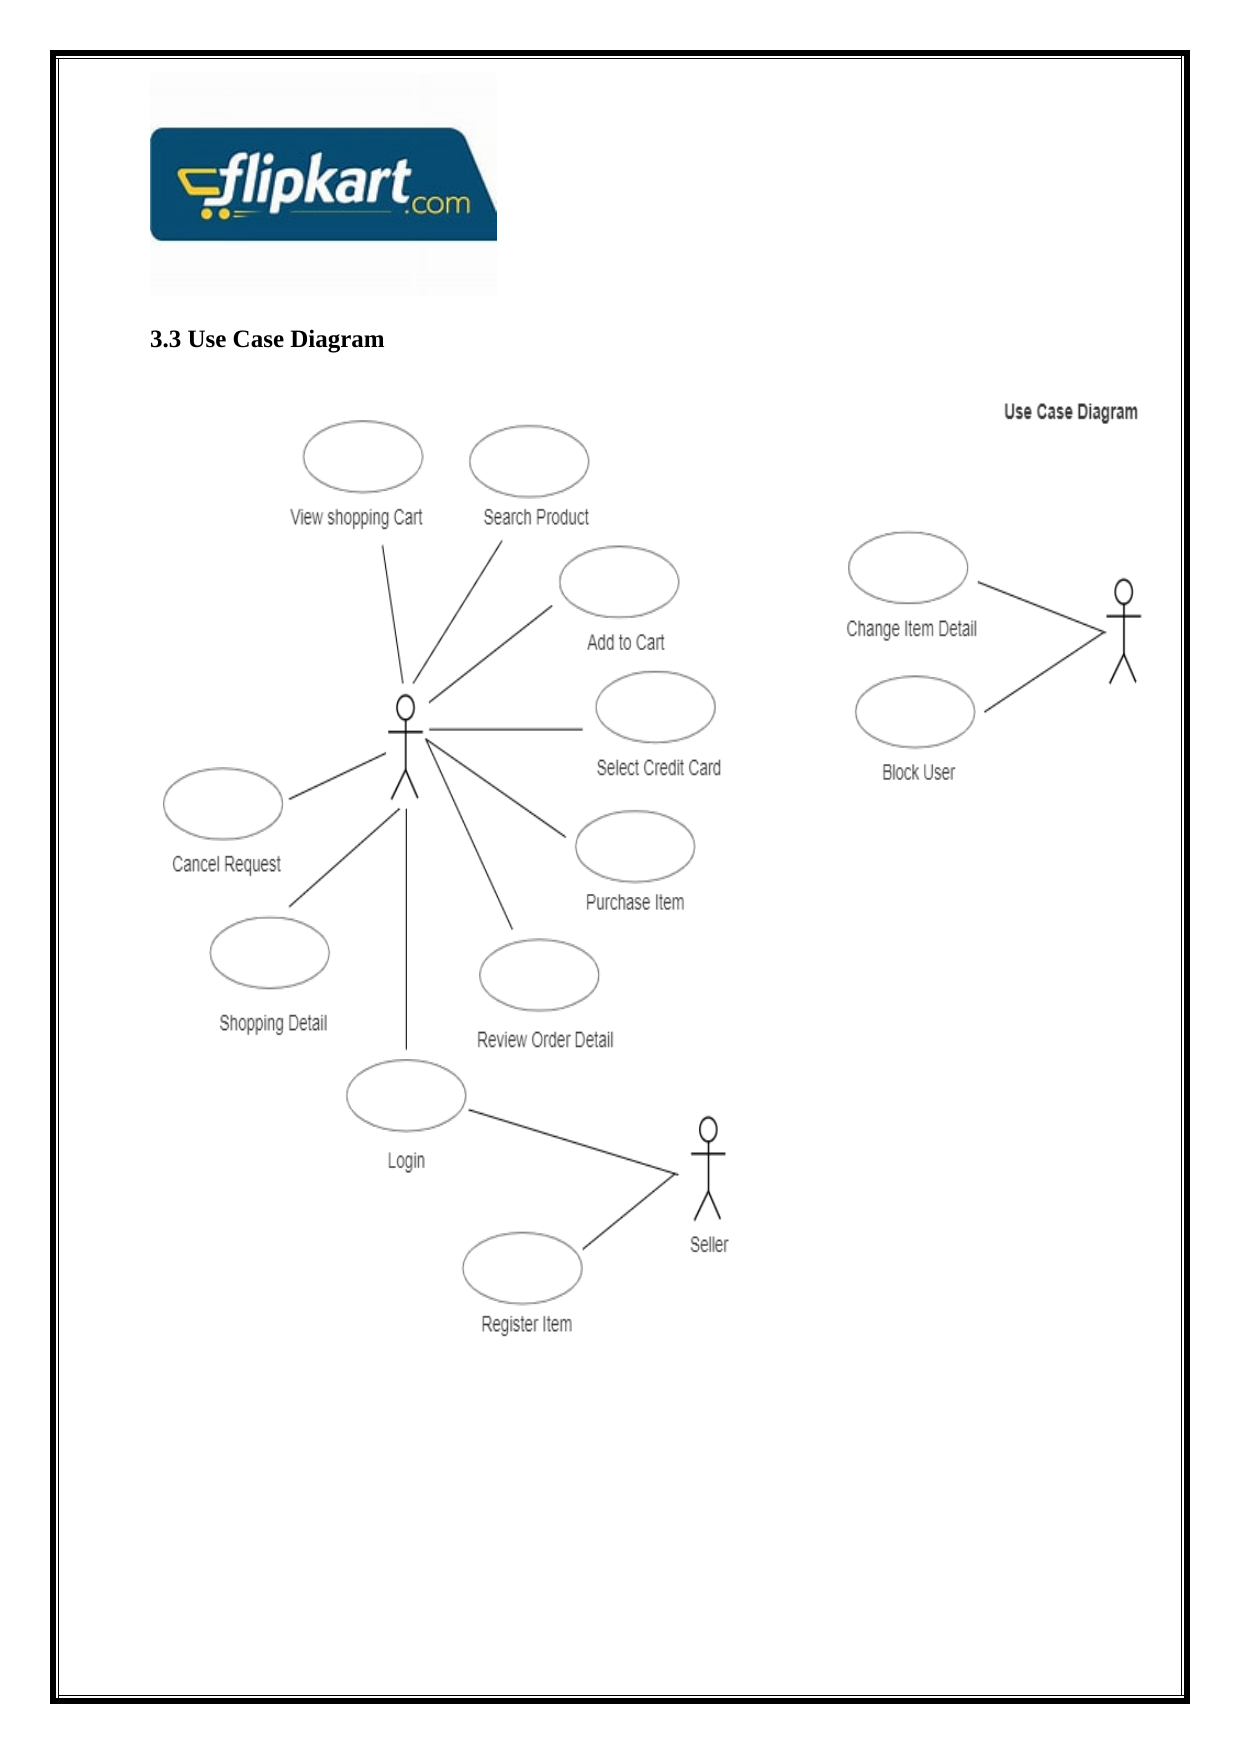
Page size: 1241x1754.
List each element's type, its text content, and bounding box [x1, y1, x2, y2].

picture [150, 381, 1157, 1353]
picture [150, 73, 497, 296]
text 3.3 Use Case Diagram [150, 324, 1090, 352]
